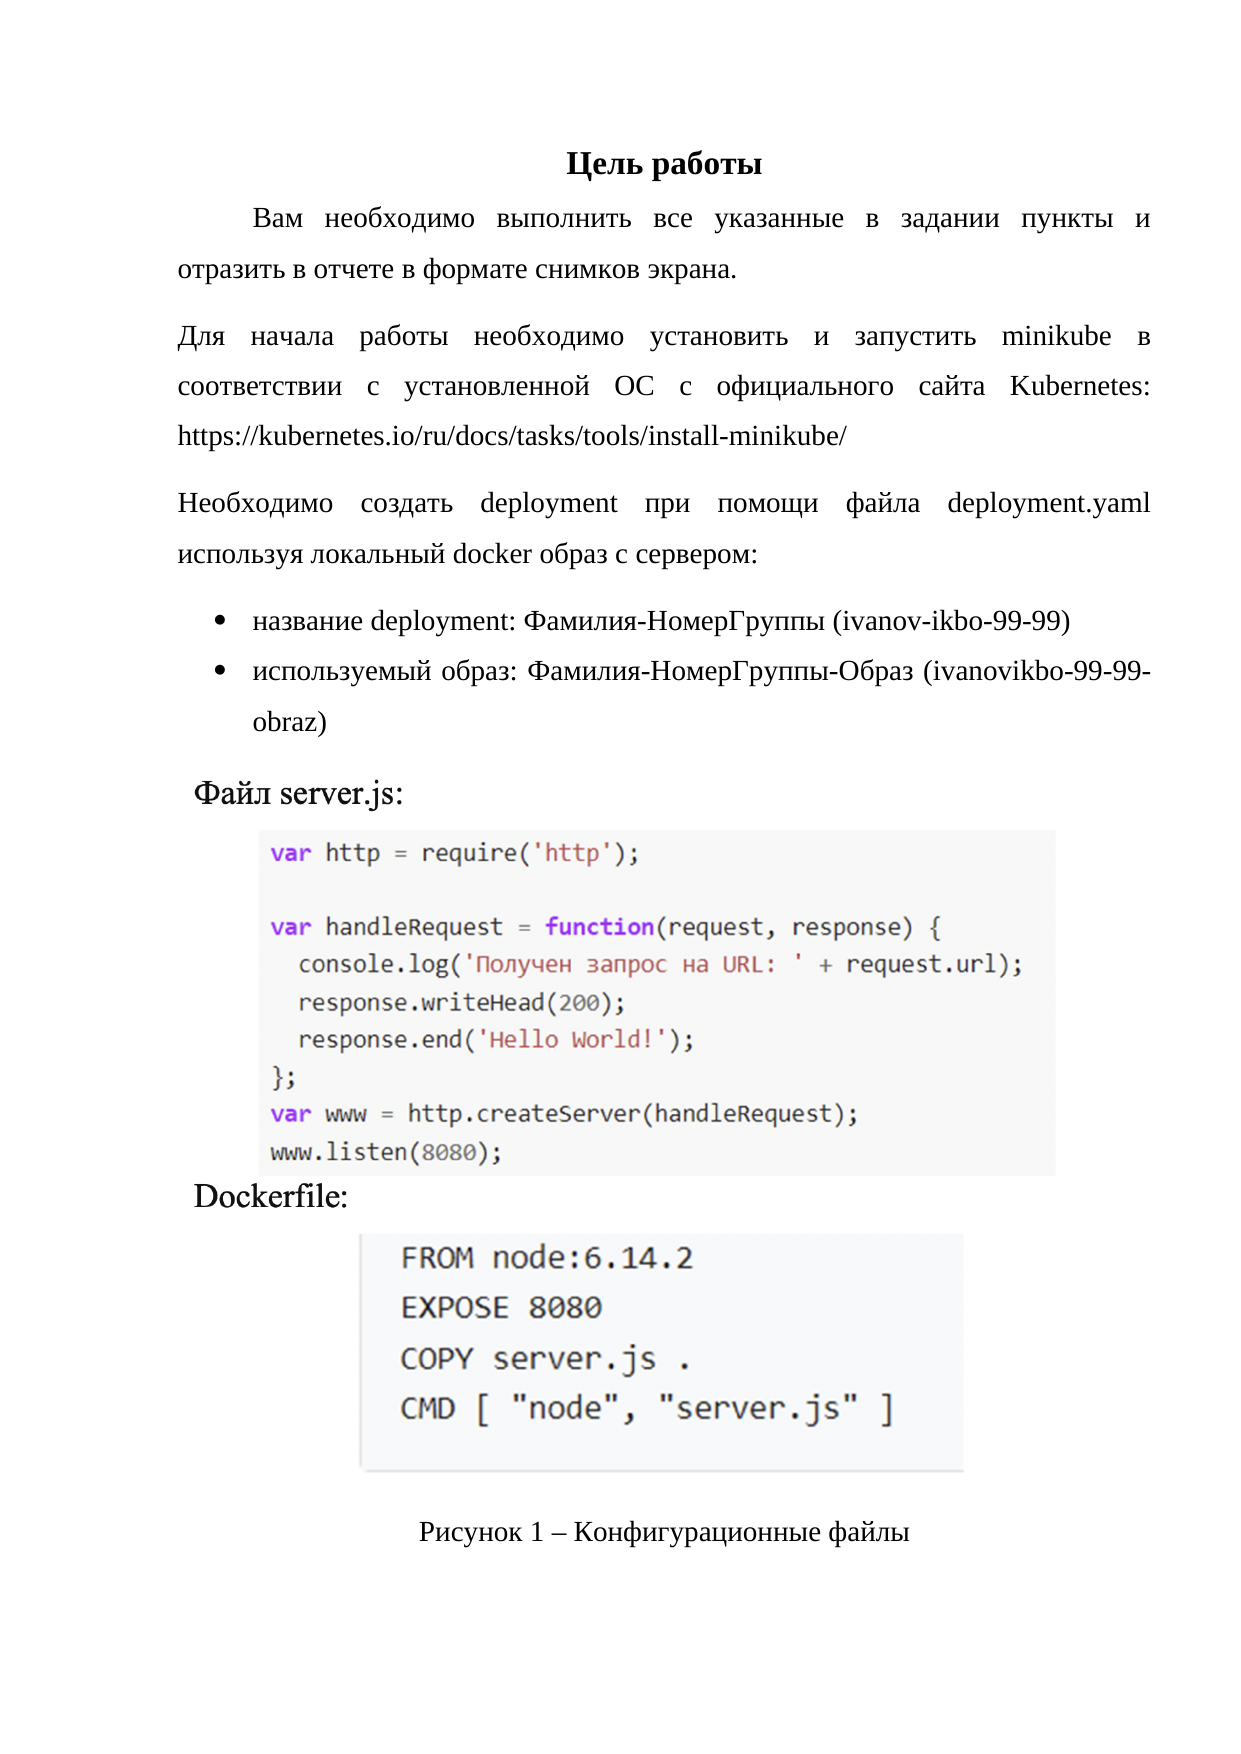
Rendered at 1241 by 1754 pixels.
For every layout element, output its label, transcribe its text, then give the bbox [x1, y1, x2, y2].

text Рисунок 1 – Конфигурационные файлы [177, 1514, 1152, 1547]
text Необходимо создать deployment при помощи файла deployment.yaml используя локальный docker образ с сервером: [177, 486, 1152, 569]
list используемый образ: Фамилия-НомерГруппы-Образ (ivanovikbo-99-99-obraz) [215, 653, 1152, 737]
text Для начала работы необходимо установить и запустить minikube в соответствии с установленной ОС с официального сайта Kubernetes: https://kubernetes.io/ru/docs/tasks/tools/install-minikube/ [177, 318, 1152, 452]
text Вам необходимо выполнить все указанные в задании пункты и отразить в отчете в формате снимков экрана. [177, 201, 1152, 284]
subtitle Цель работы [177, 143, 1152, 181]
picture [177, 770, 1152, 1481]
list название deployment: Фамилия-НомерГруппы (ivanov-ikbo-99-99) [215, 603, 1152, 636]
